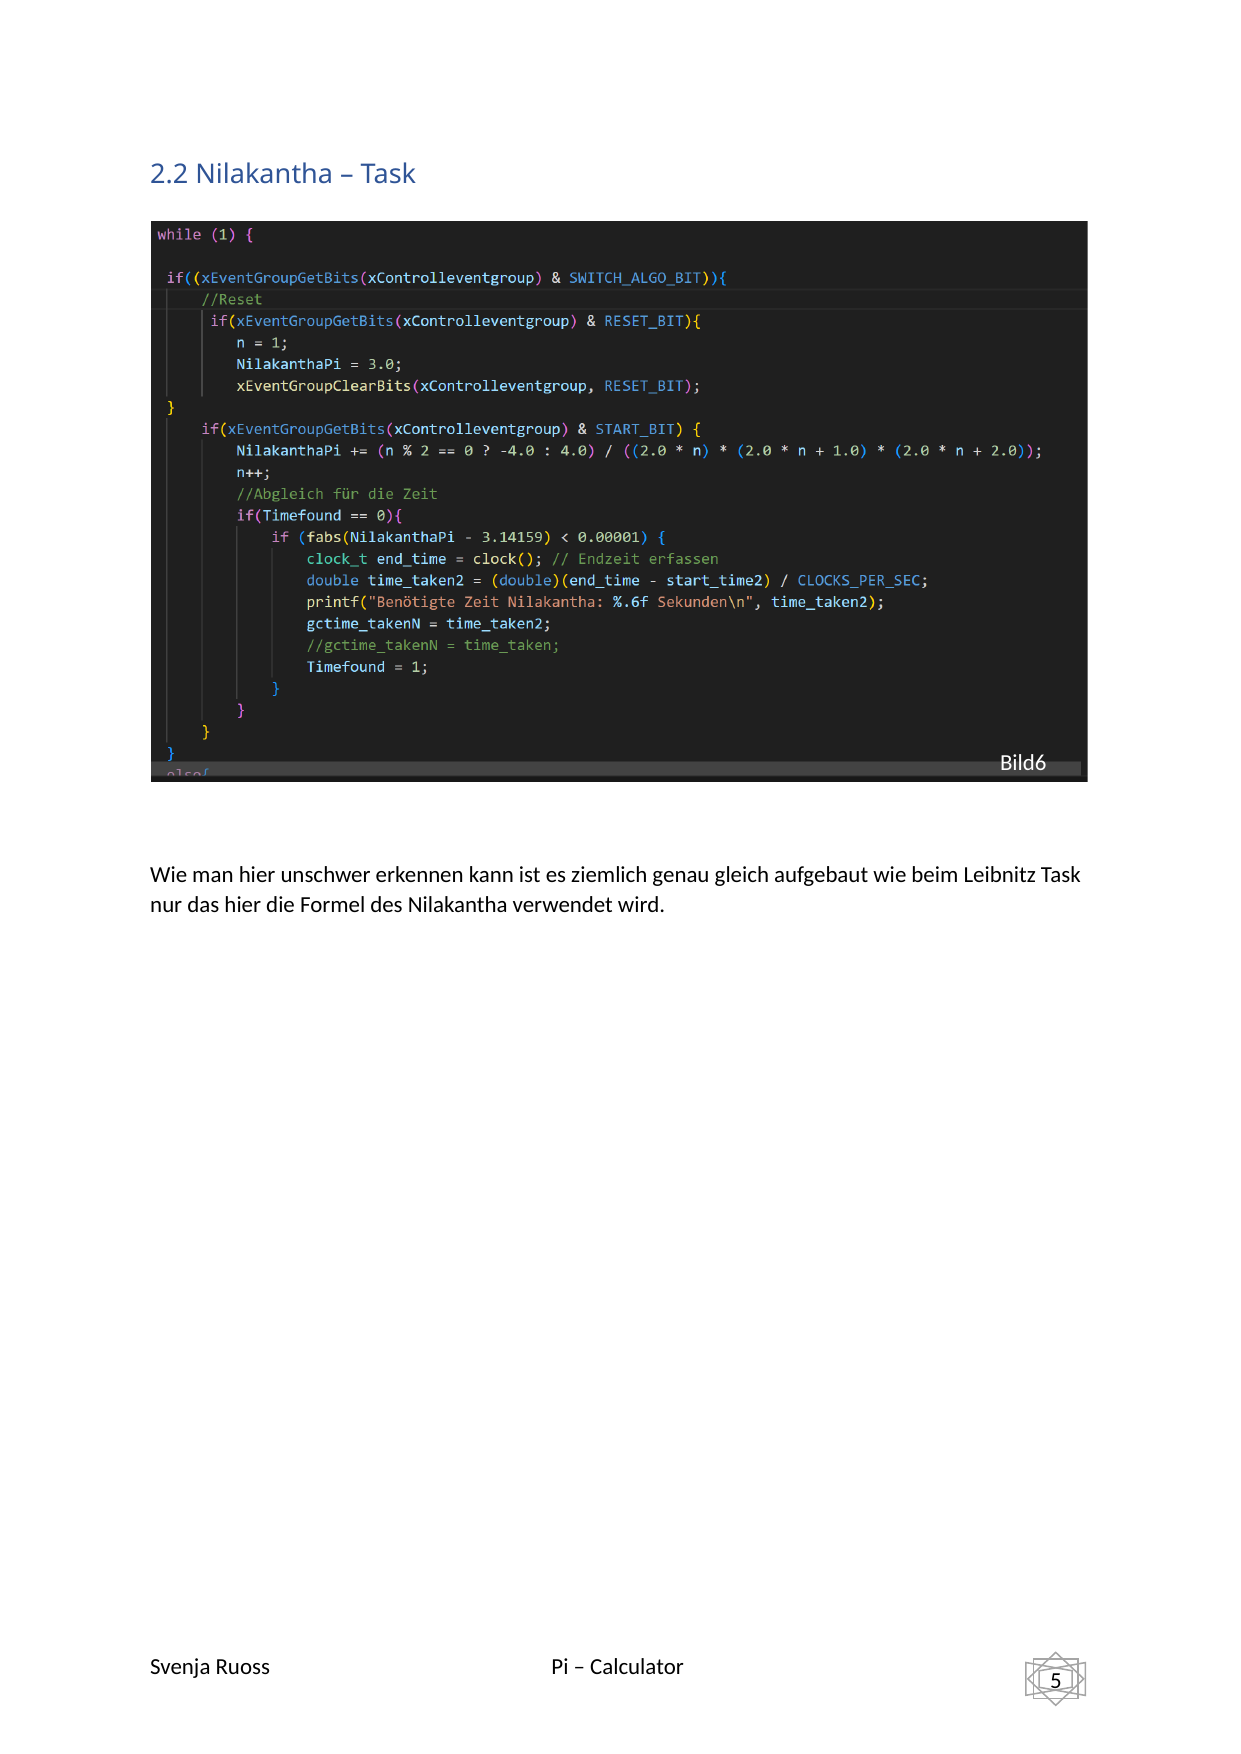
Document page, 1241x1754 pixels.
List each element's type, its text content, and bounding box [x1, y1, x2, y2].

text Wie man hier unschwer erkennen kann ist es ziemlich genau gleich aufgebaut wie beim Leibnitz Task nur das hier die Formel des Nilakantha verwendet wird. [150, 860, 1090, 918]
subtitle 2.2 Nilakantha – Task [150, 154, 1090, 191]
picture [150, 221, 1087, 780]
